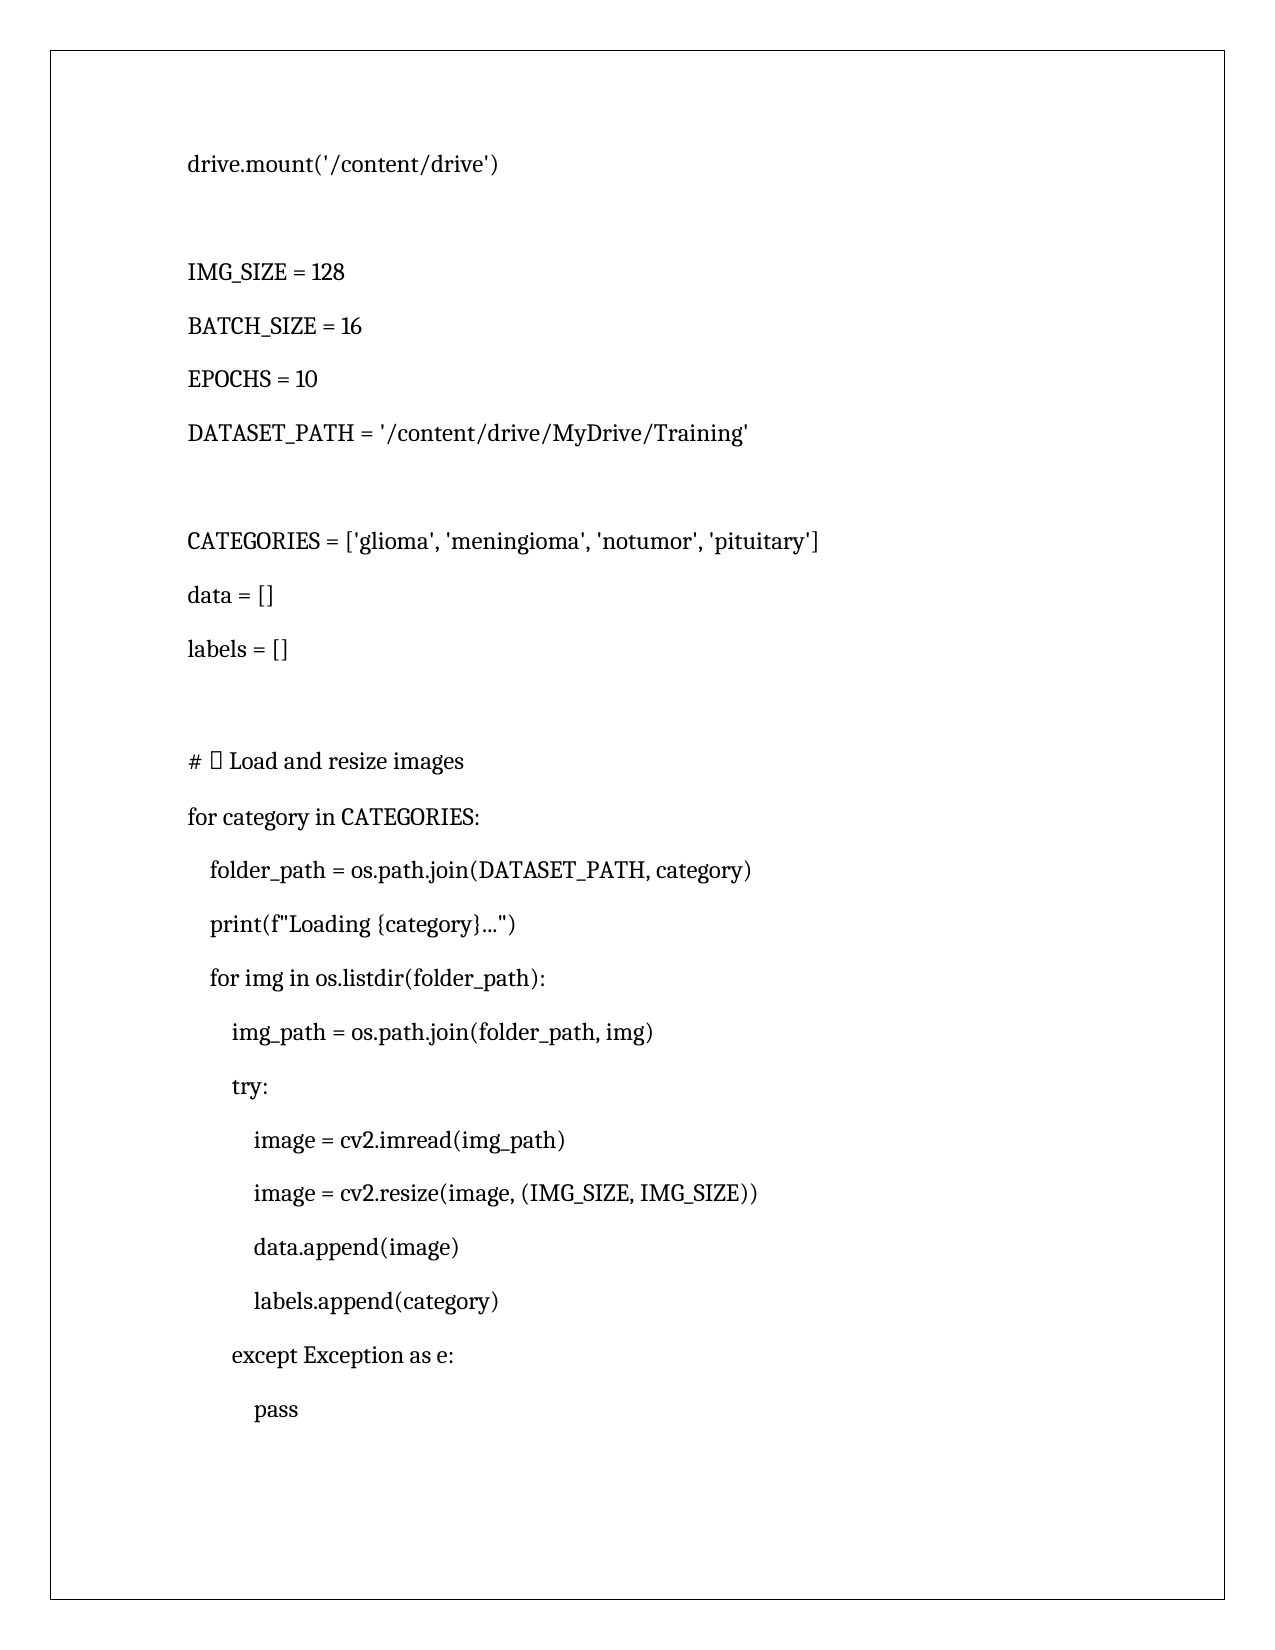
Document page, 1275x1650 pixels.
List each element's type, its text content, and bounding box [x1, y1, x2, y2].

text # ✅ Load and resize images [187, 742, 1087, 776]
text folder_path = os.path.join(DATASET_PATH, category) [187, 856, 1087, 885]
text pass [187, 1395, 1087, 1423]
text data = [] [187, 581, 1087, 609]
text for category in CATEGORIES: [187, 802, 1087, 831]
text except Exception as e: [187, 1341, 1087, 1370]
text BATCH_SIZE = 16 [187, 312, 1087, 340]
text labels.append(category) [187, 1287, 1087, 1316]
text CATEGORIES = ['glioma', 'meningioma', 'notumor', 'pituitary'] [187, 527, 1087, 556]
text try: [187, 1072, 1087, 1100]
text labels = [] [187, 635, 1087, 663]
text img_path = os.path.join(folder_path, img) [187, 1018, 1087, 1047]
text IMG_SIZE = 128 [187, 258, 1087, 286]
text image = cv2.resize(image, (IMG_SIZE, IMG_SIZE)) [187, 1179, 1087, 1208]
text EPOCHS = 10 [187, 365, 1087, 394]
text drive.mount('/content/drive') [187, 150, 1087, 179]
text DATASET_PATH = '/content/drive/MyDrive/Training' [187, 419, 1087, 448]
text image = cv2.imread(img_path) [187, 1126, 1087, 1154]
text data.append(image) [187, 1233, 1087, 1262]
text print(f"Loading {category}...") [187, 910, 1087, 939]
text for img in os.listdir(folder_path): [187, 964, 1087, 993]
